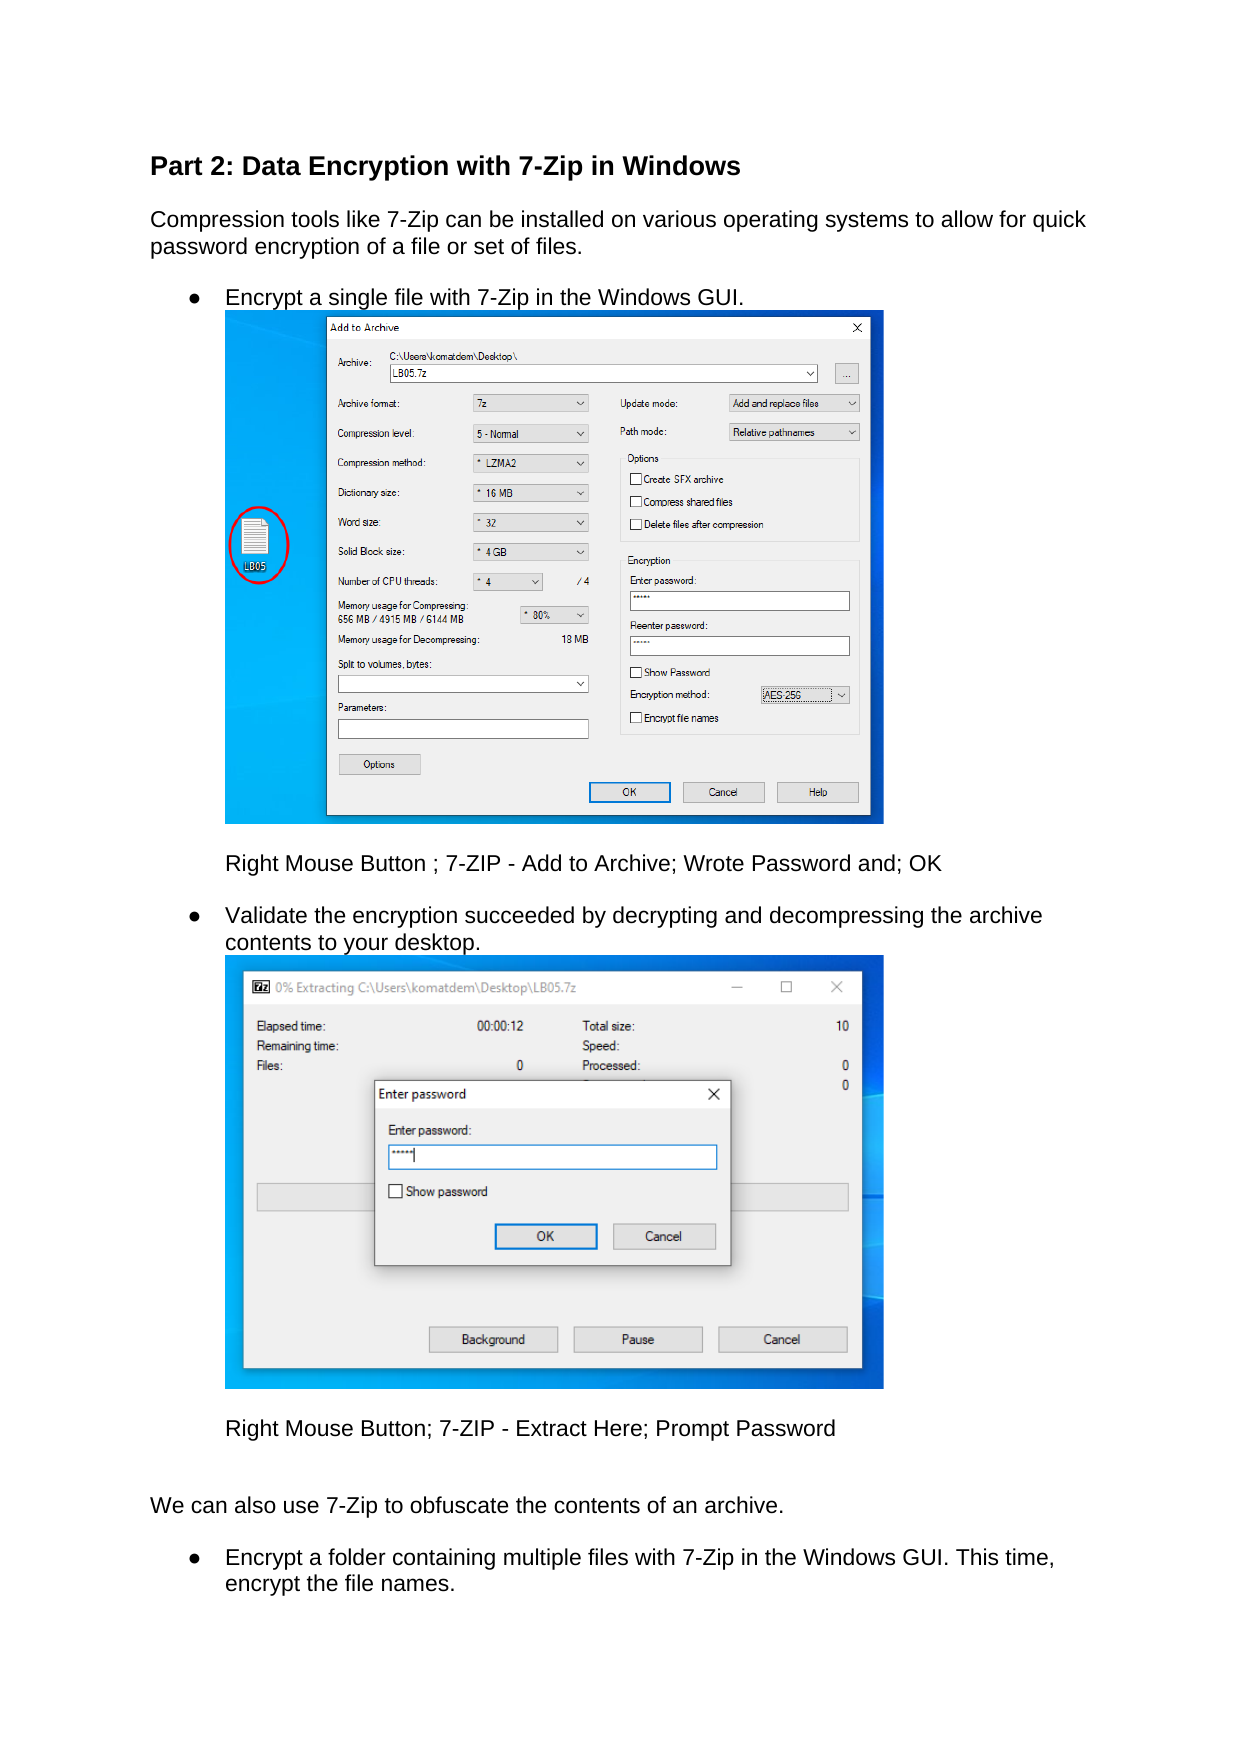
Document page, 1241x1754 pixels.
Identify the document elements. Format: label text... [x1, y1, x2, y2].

subtitle Part 2: Data Encryption with 7-Zip in Windows [150, 150, 1090, 181]
text Compression tools like 7-Zip can be installed on various operating systems to allow for quick password encryption of a file or set of files. [150, 206, 1090, 259]
picture [320, 310, 884, 824]
list Encrypt a folder containing multiple files with 7-Zip in the Windows GUI. This time, encrypt the file names. [187, 1543, 1090, 1596]
picture [293, 310, 320, 319]
picture [232, 520, 237, 530]
text We can also use 7-Zip to obfuscate the contents of an archive. [150, 1492, 1090, 1518]
picture [242, 519, 268, 553]
picture [243, 955, 884, 1389]
picture [247, 507, 271, 511]
